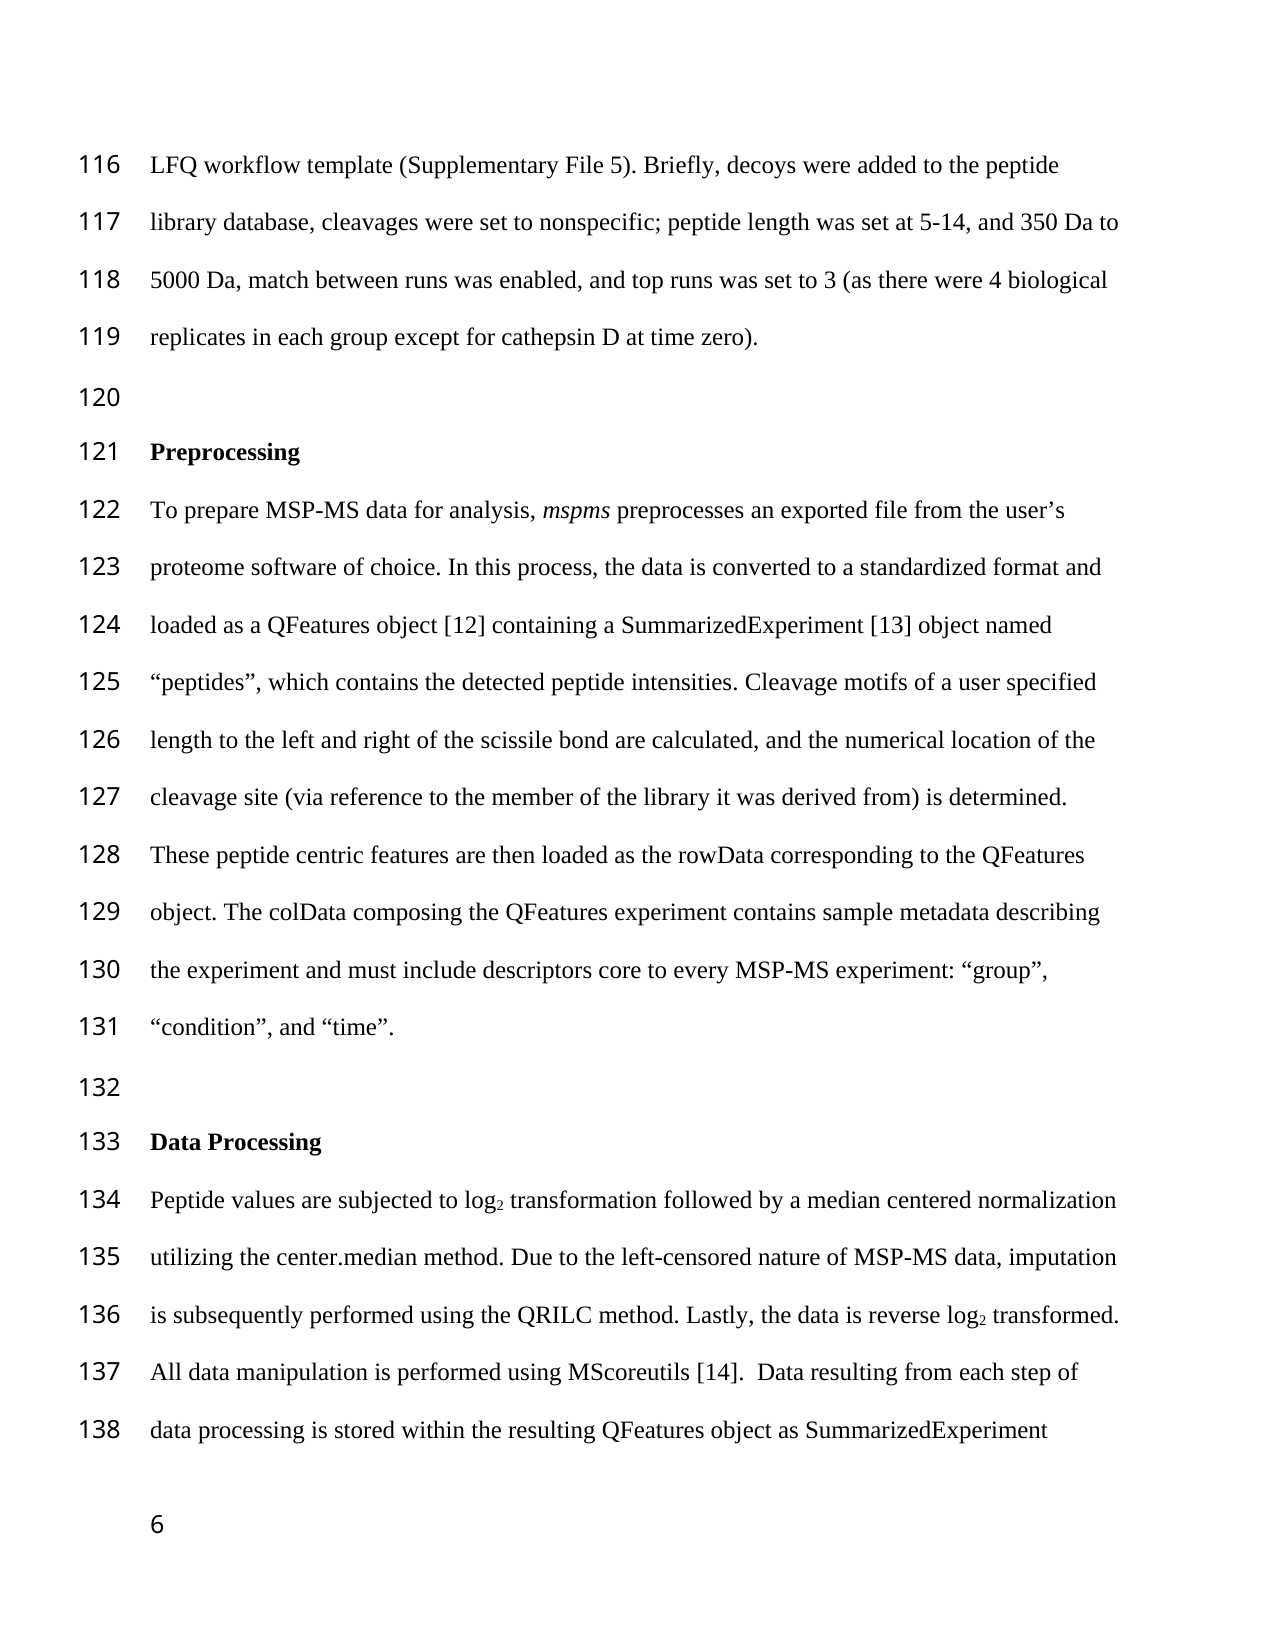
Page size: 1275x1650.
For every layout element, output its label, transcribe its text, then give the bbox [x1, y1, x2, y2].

text To prepare MSP-MS data for analysis, mspms preprocesses an exported file from the user’s proteome software of choice. In this process, the data is converted to a standardized format and loaded as a QFeatures object [12] containing a SummarizedExperiment [13] object named “peptides”, which contains the detected peptide intensities. Cleavage motifs of a user specified length to the left and right of the scissile bond are calculated, and the numerical location of the cleavage site (via reference to the member of the library it was derived from) is determined. These peptide centric features are then loaded as the rowData corresponding to the QFeatures object. The colData composing the QFeatures experiment contains sample metadata describing the experiment and must include descriptors core to every MSP-MS experiment: “group”, “condition”, and “time”. [150, 495, 1125, 1041]
text Preprocessing [150, 437, 1125, 466]
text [150, 1185, 1125, 1444]
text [150, 150, 1125, 351]
text Data Processing [150, 1127, 1125, 1156]
